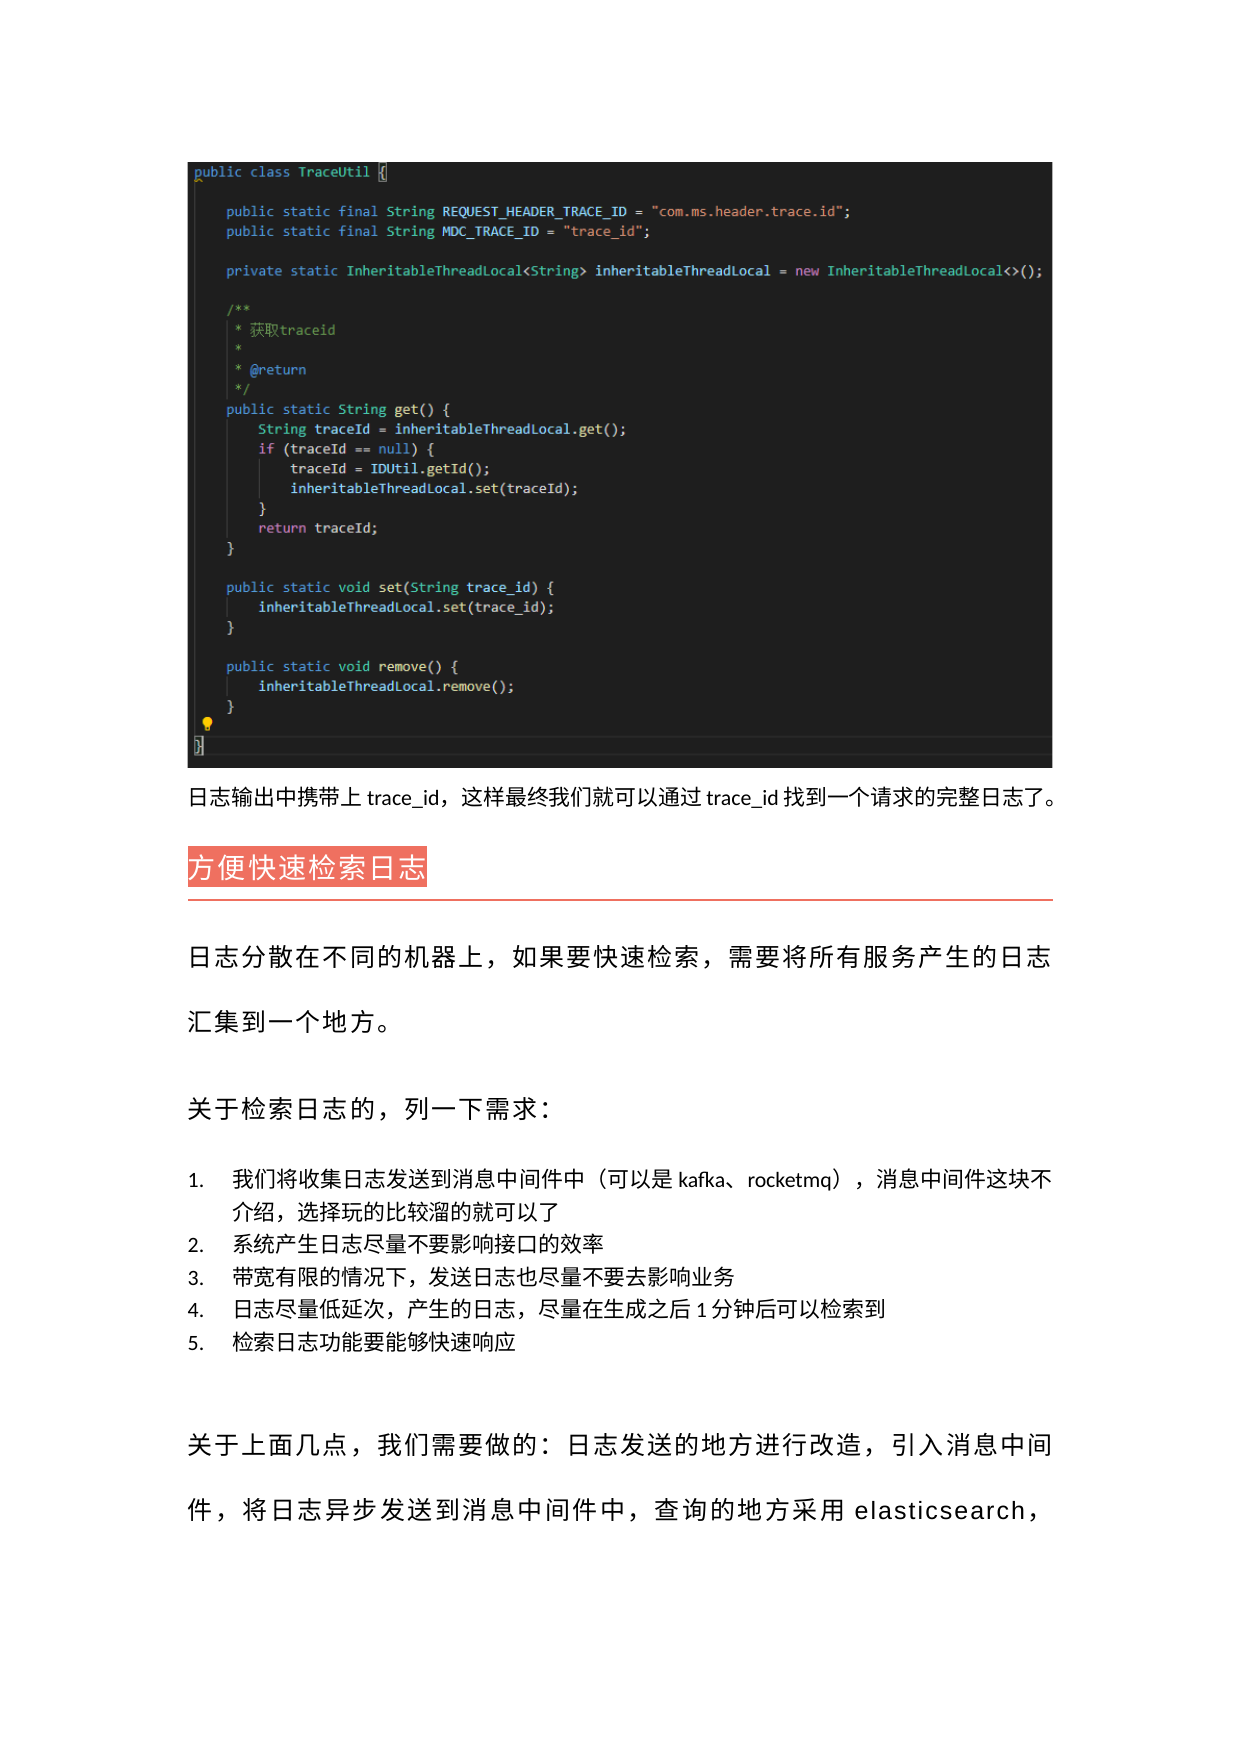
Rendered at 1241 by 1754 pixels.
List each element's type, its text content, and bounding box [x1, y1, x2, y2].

list 日志尽量低延次，产生的日志，尽量在生成之后1分钟后可以检索到 [187, 1292, 1053, 1324]
text 关于检索日志的，列一下需求： [187, 1075, 1053, 1140]
list 我们将收集日志发送到消息中间件中（可以是kafka、rocketmq），消息中间件这块不介绍，选择玩的比较溜的就可以了 [187, 1162, 1053, 1227]
list 日志输出中携带上trace_id，这样最终我们就可以通过trace_id找到一个请求的完整日志了。 [187, 779, 1053, 812]
subtitle 方便快速检索日志 [187, 834, 1053, 901]
list 系统产生日志尽量不要影响接口的效率 [187, 1227, 1053, 1259]
picture [187, 162, 1053, 768]
list 带宽有限的情况下，发送日志也尽量不要去影响业务 [187, 1259, 1053, 1292]
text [187, 1411, 1053, 1541]
text 日志分散在不同的机器上，如果要快速检索，需要将所有服务产生的日志汇集到一个地方。 [187, 923, 1053, 1053]
list 检索日志功能要能够快速响应 [187, 1324, 1053, 1357]
